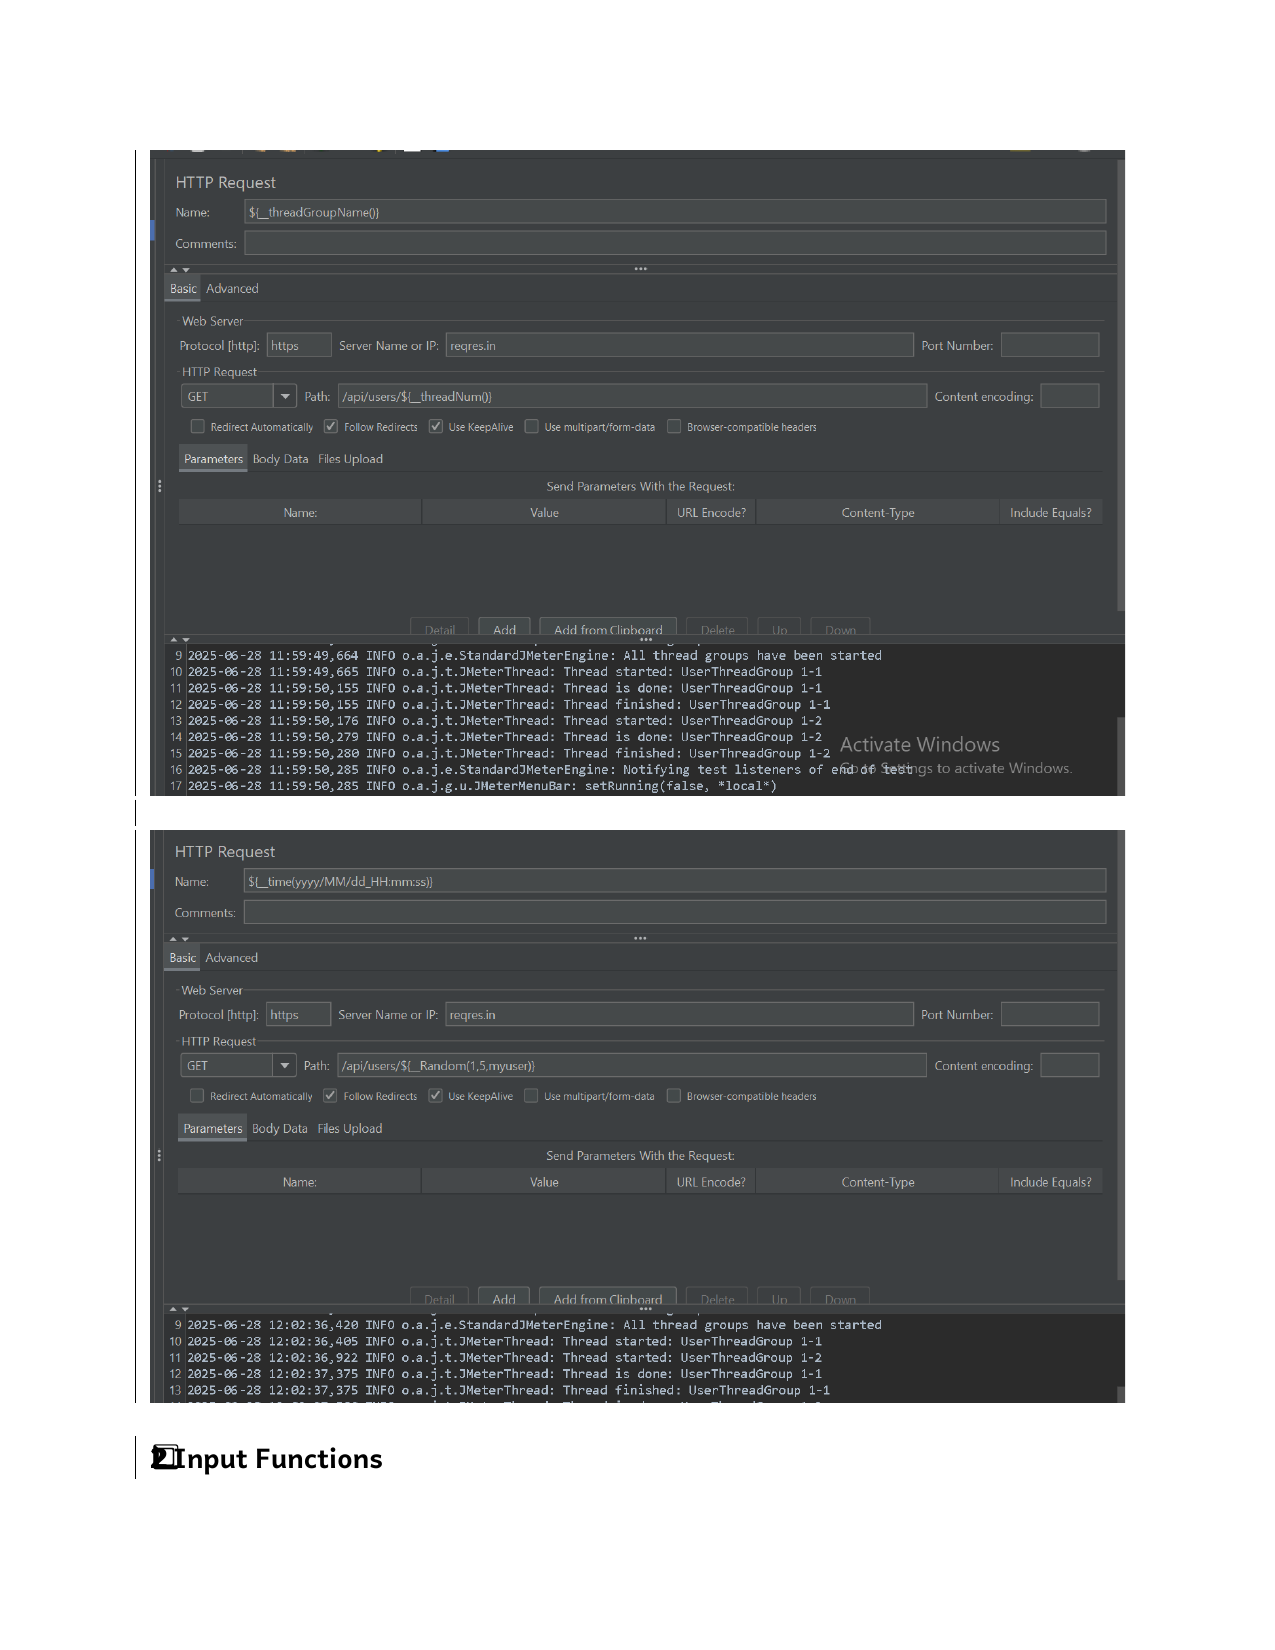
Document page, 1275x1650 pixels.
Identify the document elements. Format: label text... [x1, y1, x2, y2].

picture [150, 150, 1125, 796]
picture [150, 830, 1125, 1403]
subtitle 2️⃣ Input Functions [150, 1436, 1125, 1479]
